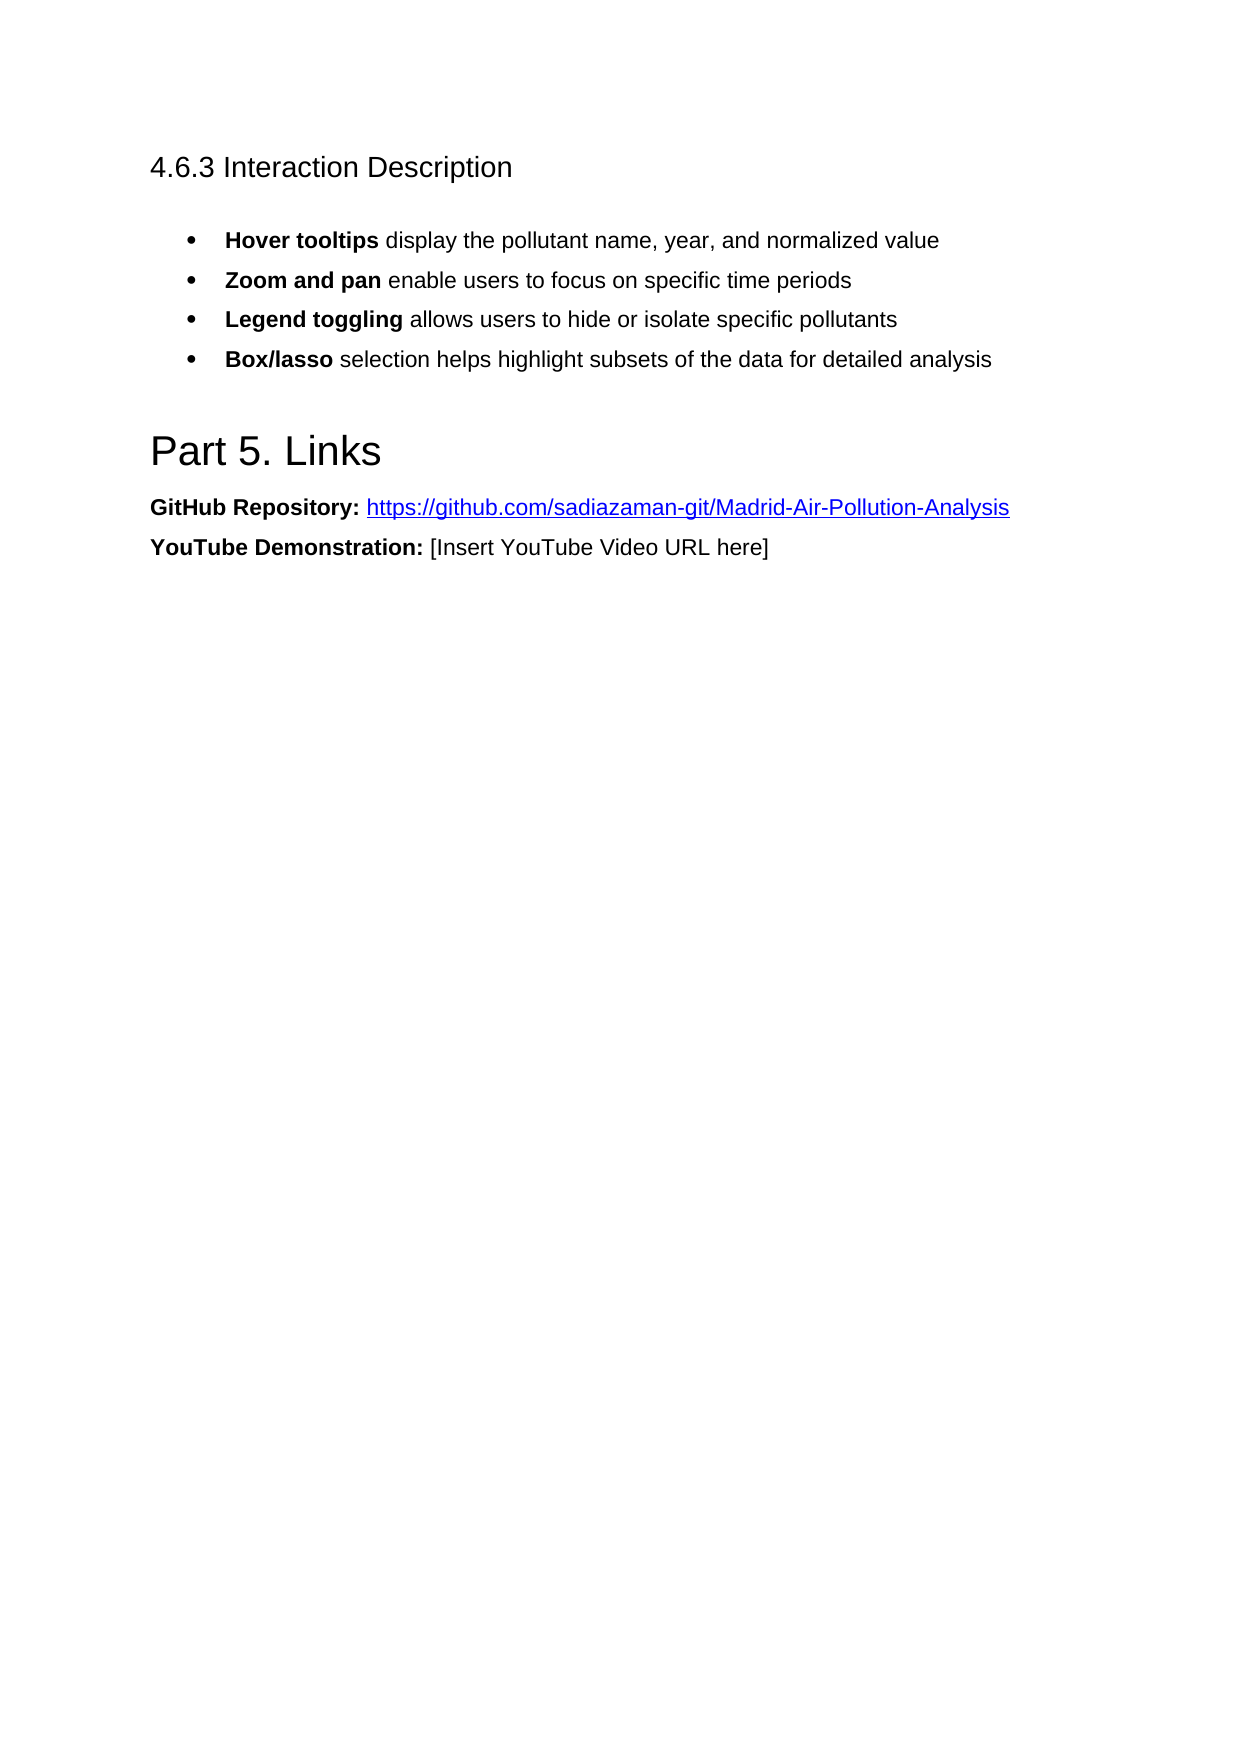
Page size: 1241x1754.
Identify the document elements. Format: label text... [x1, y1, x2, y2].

subtitle 4.6.3 Interaction Description [150, 150, 1090, 183]
list Legend toggling allows users to hide or isolate specific pollutants [187, 306, 1090, 332]
text YouTube Demonstration: [Insert YouTube Video URL here] [150, 534, 1090, 560]
list Zoom and pan enable users to focus on specific time periods [187, 267, 1090, 293]
text GitHub Repository: https://github.com/sadiazaman-git/Madrid-Air-Pollution-Analysis [150, 494, 1090, 521]
list Hover tooltips display the pollutant name, year, and normalized value [187, 227, 1090, 253]
list Box/lasso selection helps highlight subsets of the data for detailed analysis [187, 346, 1090, 372]
subtitle Part 5. Links [150, 427, 1090, 474]
